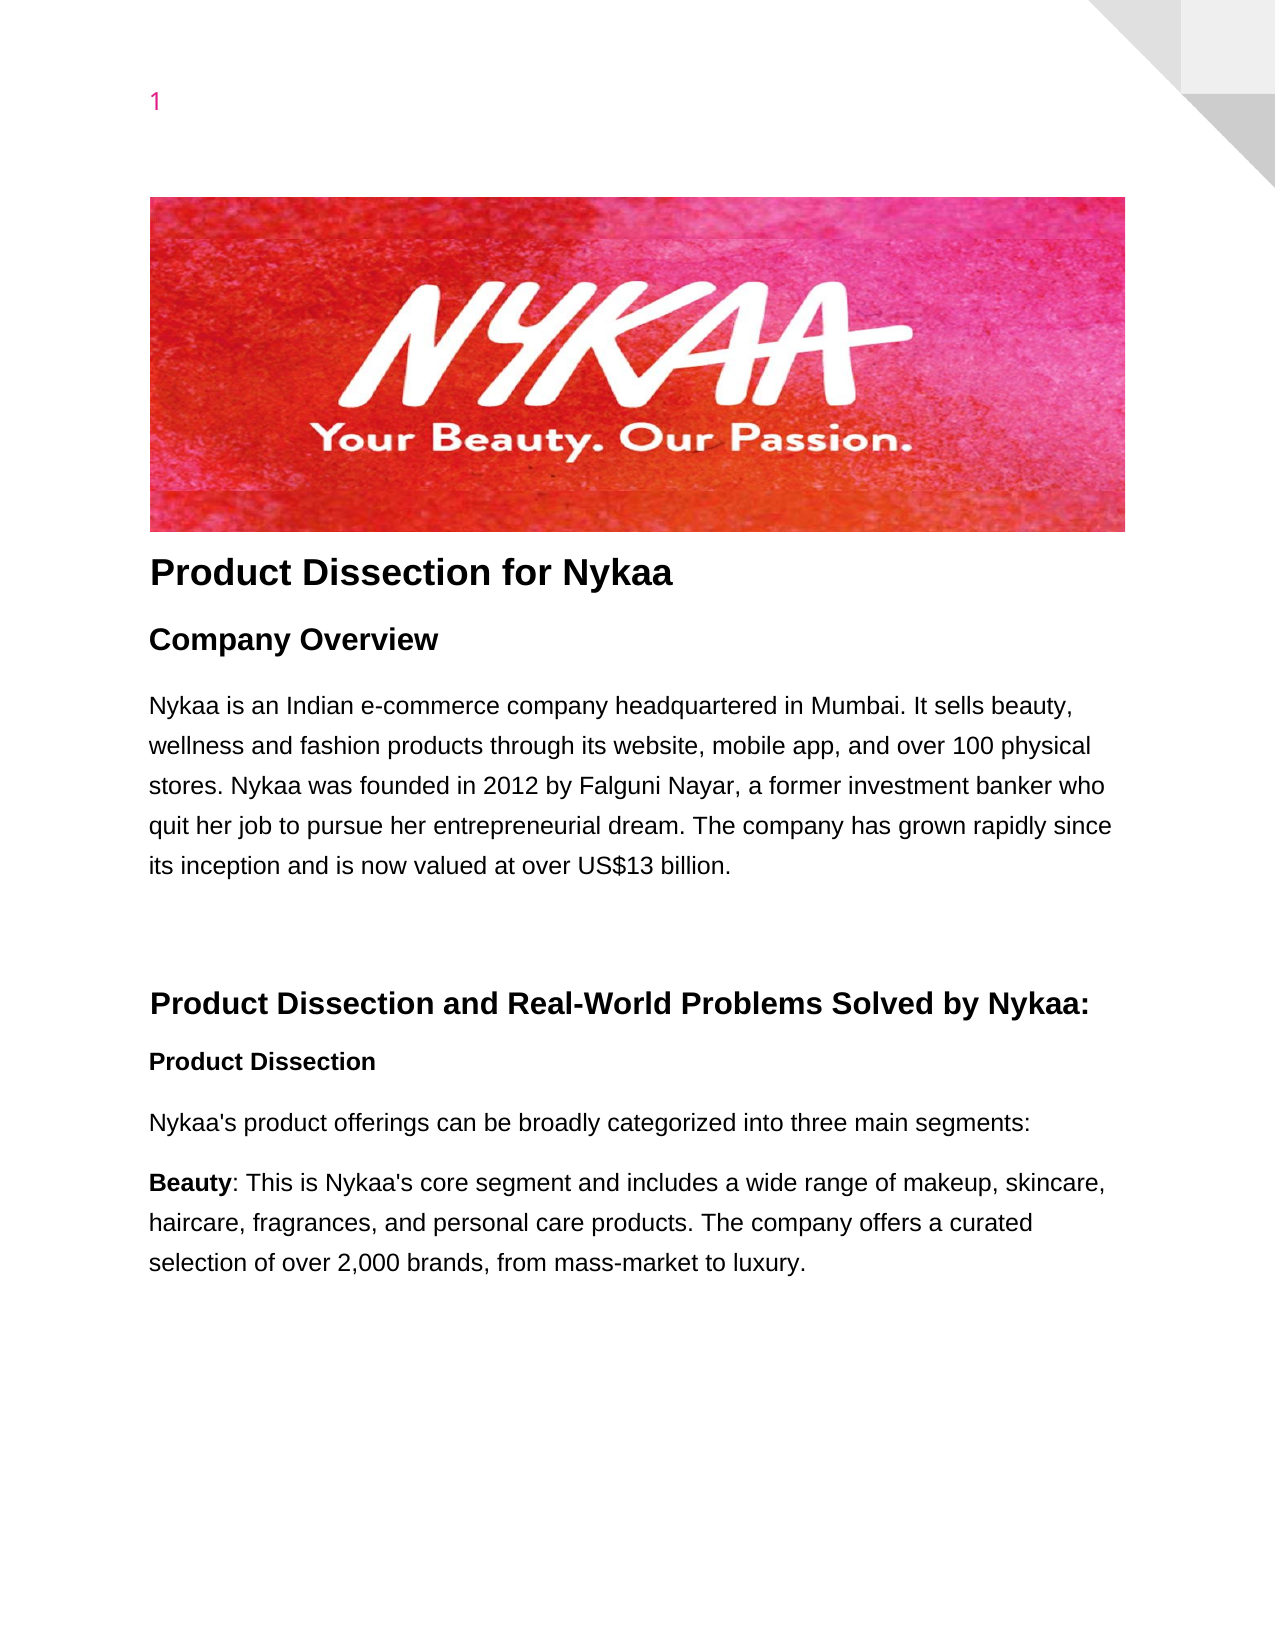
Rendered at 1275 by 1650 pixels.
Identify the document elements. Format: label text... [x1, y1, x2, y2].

text Product Dissection [148, 1047, 1125, 1076]
picture [1087, 0, 1275, 188]
text Beauty: This is Nykaa's core segment and includes a wide range of makeup, skincare, haircare, fragrances, and personal care products. The company offers a curated selection of over 2,000 brands, from mass-market to luxury. [148, 1168, 1125, 1277]
text Company Overview [148, 621, 1125, 657]
text Product Dissection for Nykaa [150, 550, 1125, 593]
subtitle Product Dissection and Real-World Problems Solved by Nykaa: [150, 985, 1125, 1021]
picture [150, 197, 1125, 532]
text Nykaa's product offerings can be broadly categorized into three main segments: [148, 1108, 1125, 1136]
text Nykaa is an Indian e-commerce company headquartered in Mumbai. It sells beauty, wellness and fashion products through its website, mobile app, and over 100 physical stores. Nykaa was founded in 2012 by Falguni Nayar, a former investment banker who quit her job to pursue her entrepreneurial dream. The company has grown rapidly since its inception and is now valued at over US$13 billion. [148, 691, 1125, 880]
